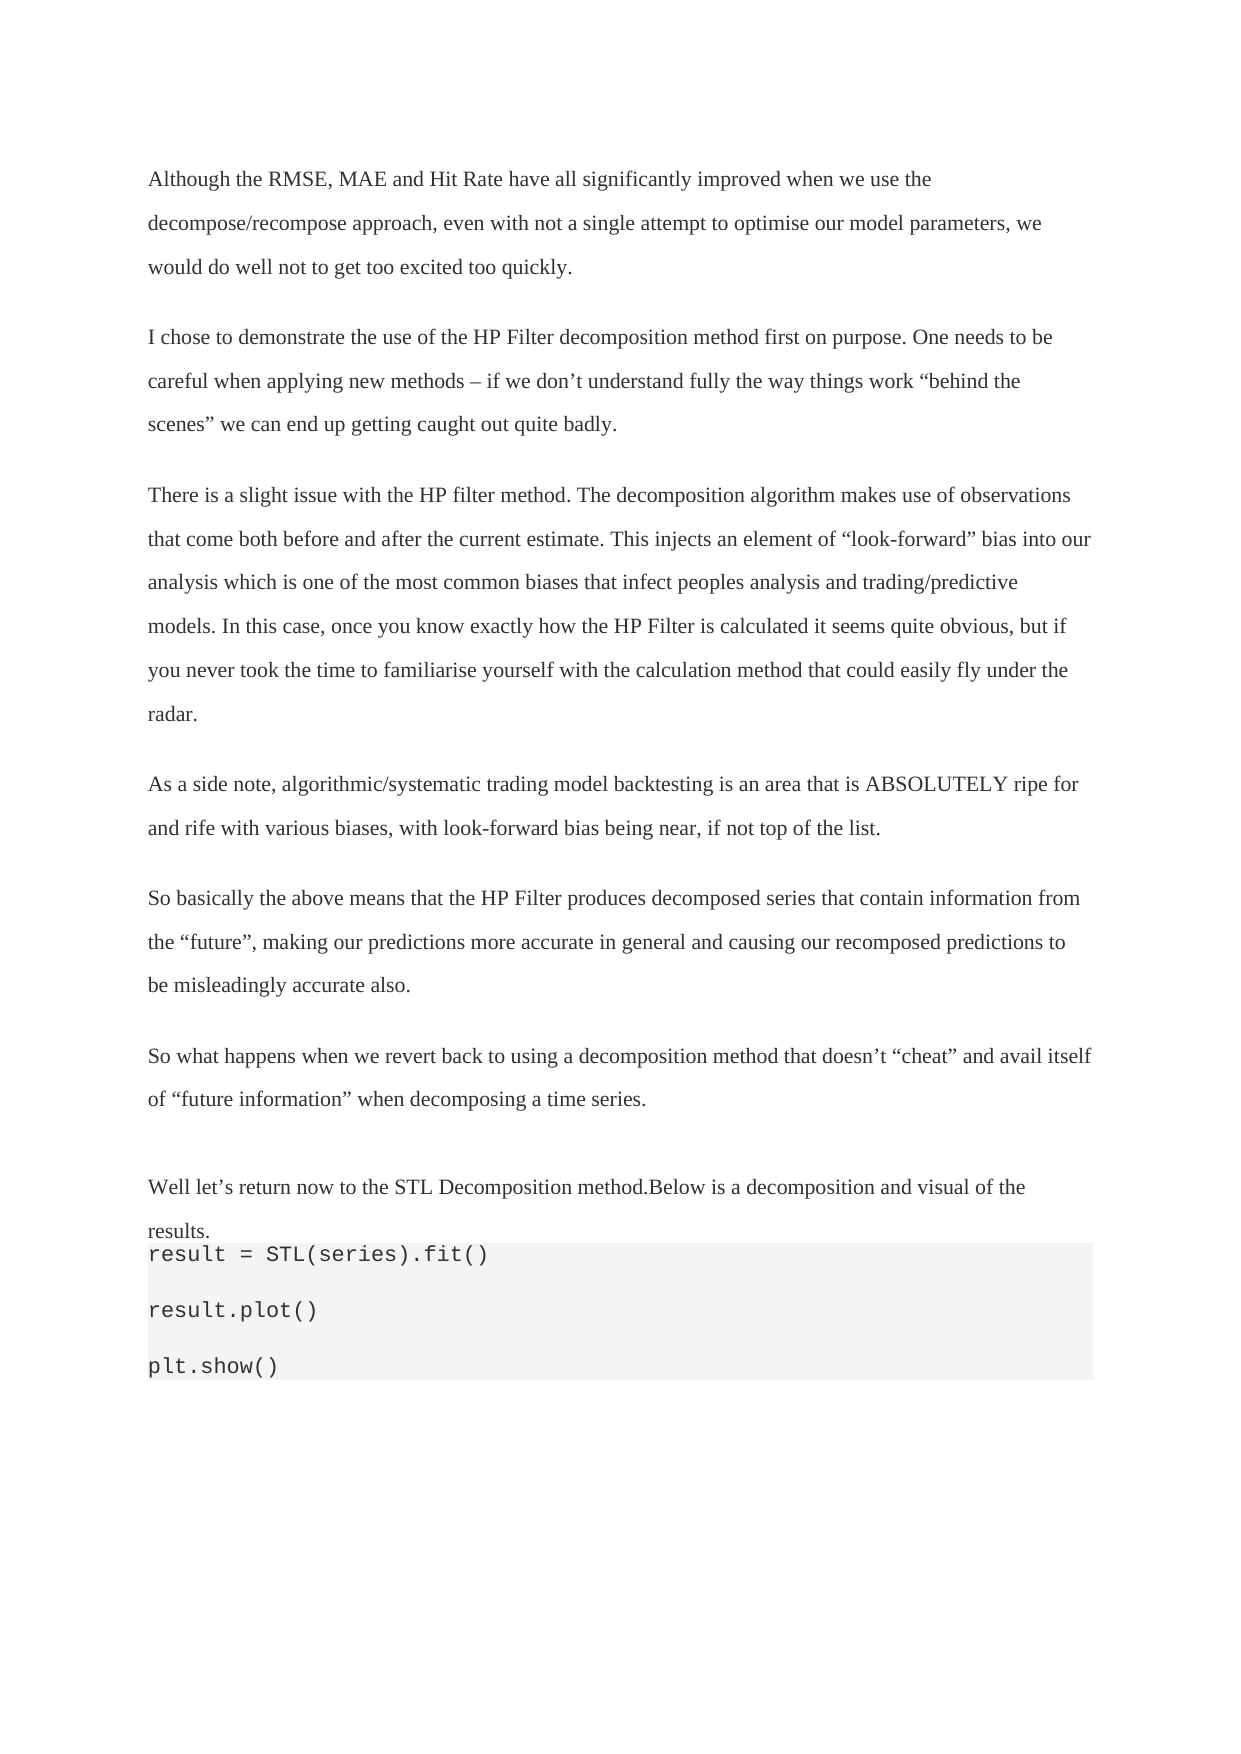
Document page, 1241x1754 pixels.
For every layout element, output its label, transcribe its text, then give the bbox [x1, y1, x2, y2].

text plt.show() [148, 1355, 1093, 1380]
text result.plot() [148, 1299, 1093, 1324]
text There is a slight issue with the HP filter method. The decomposition algorithm makes use of observations that come both before and after the current estimate. This injects an element of “look-forward” bias into our analysis which is one of the most common biases that infect peoples analysis and trading/predictive models. In this case, once you know exactly how the HP Filter is calculated it seems quite obvious, but if you never took the time to familiarise yourself with the calculation method that could easily fly under the radar. [148, 463, 1093, 726]
text I chose to demonstrate the use of the HP Filter decomposition method first on purpose. One needs to be careful when applying new methods – if we don’t understand fully the way things work “behind the scenes” we can end up getting caught out quite badly. [148, 305, 1093, 437]
text So basically the above means that the HP Filter produces decomposed series that contain information from the “future”, making our predictions more accurate in general and causing our recomposed predictions to be misleadingly accurate also. [148, 866, 1093, 998]
text So what happens when we revert back to using a decomposition method that doesn’t “cheat” and avail itself of “future information” when decomposing a time series. Well let’s return now to the STL Decomposition method.Below is a decomposition and visual of the results. [148, 1024, 1093, 1243]
text As a side note, algorithmic/systematic trading model backtesting is an area that is ABSOLUTELY ripe for and rife with various biases, with look-forward bias being near, if not top of the list. [148, 752, 1093, 840]
text Although the RMSE, MAE and Hit Rate have all significantly improved when we use the decompose/recompose approach, even with not a single attempt to optimise our model parameters, we would do well not to get too excited too quickly. [148, 148, 1093, 279]
text result = STL(series).fit() [148, 1243, 1093, 1268]
